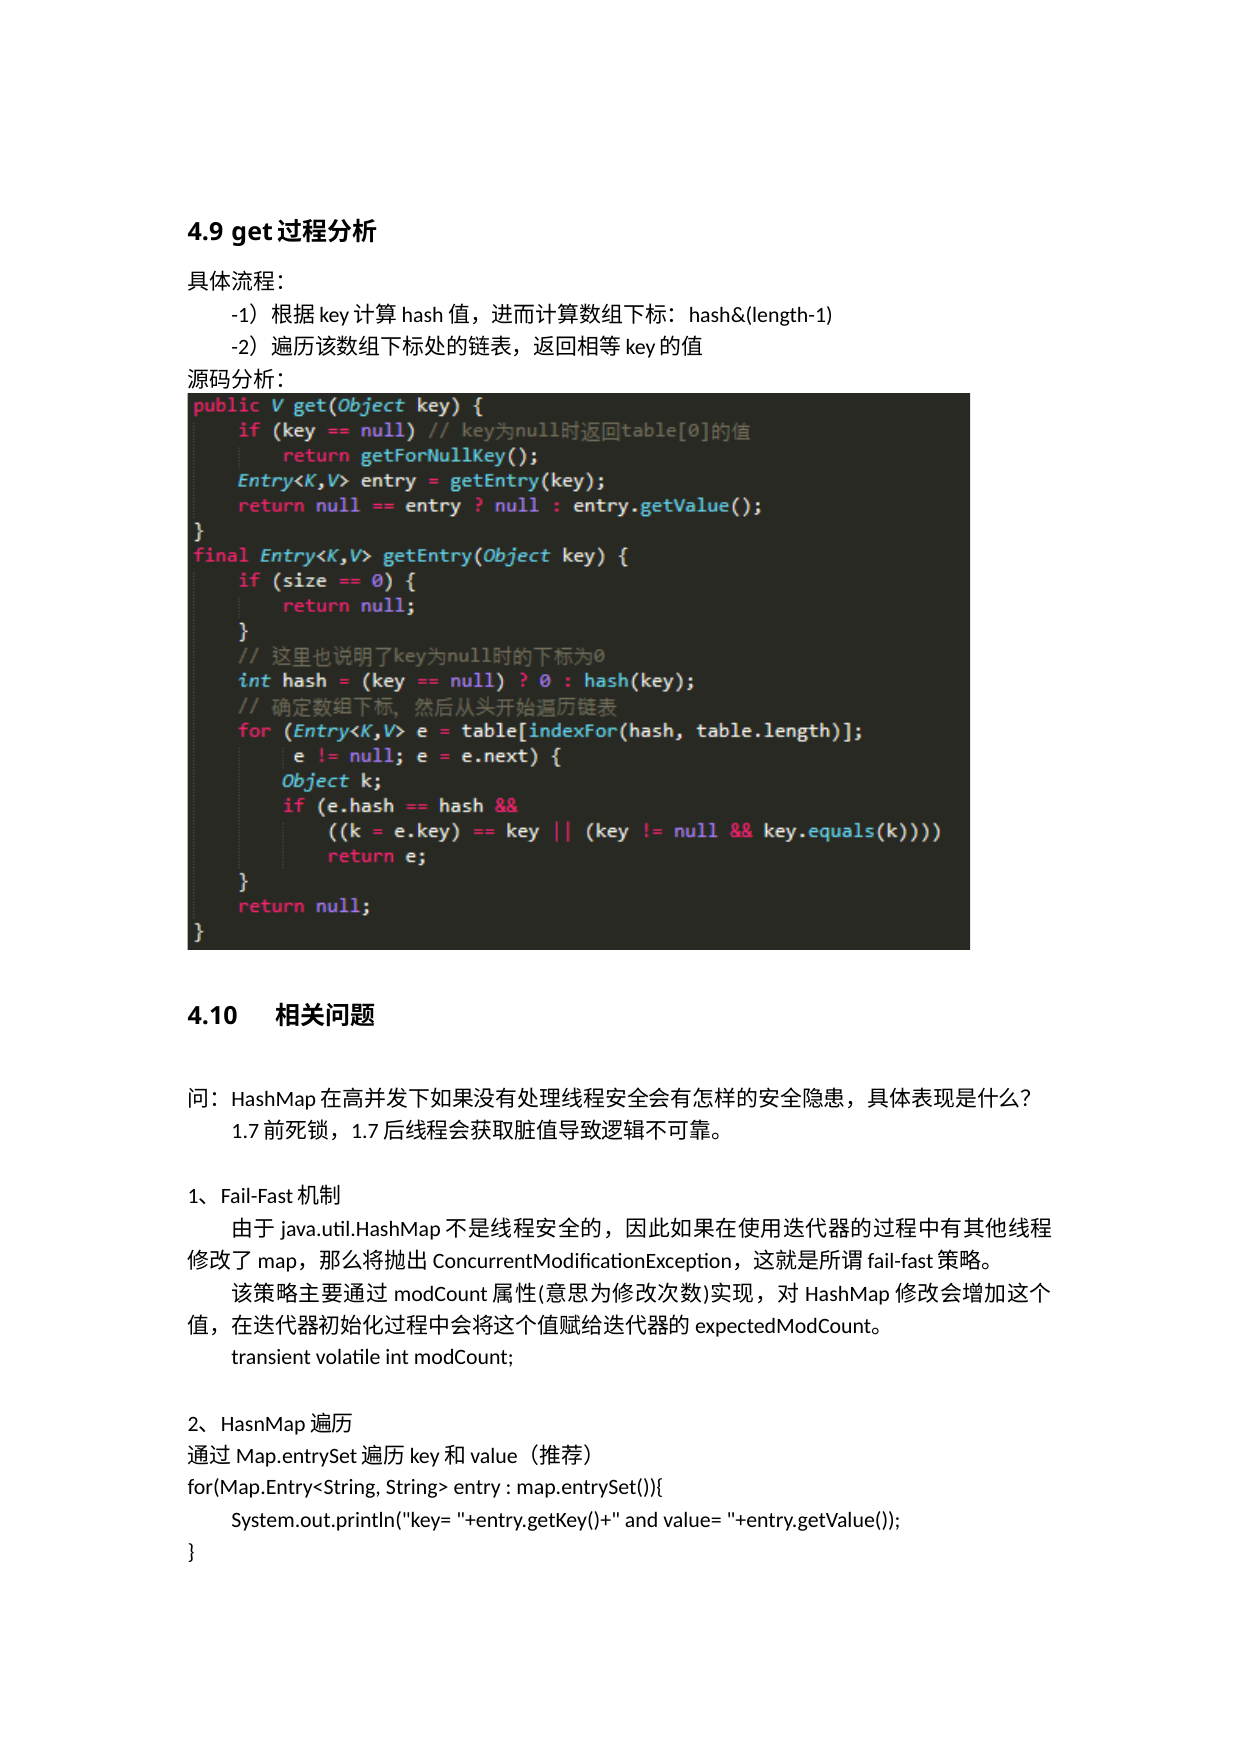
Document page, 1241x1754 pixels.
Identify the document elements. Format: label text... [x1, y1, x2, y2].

text 由于java.util.HashMap不是线程安全的，因此如果在使用迭代器的过程中有其他线程修改了map，那么将抛出ConcurrentModificationException，这就是所谓fail-fast策略。 [187, 1210, 1053, 1275]
text 具体流程： [187, 264, 1053, 296]
text 2、HasnMap遍历 [187, 1405, 1053, 1438]
text for(Map.Entry<String, String> entry : map.entrySet()){ [187, 1470, 1053, 1503]
text 1.7前死锁，1.7后线程会获取脏值导致逻辑不可靠。 [187, 1113, 1053, 1145]
text System.out.println("key= "+entry.getKey()+" and value= "+entry.getValue()); [187, 1503, 1053, 1535]
text 问：HashMap在高并发下如果没有处理线程安全会有怎样的安全隐患，具体表现是什么？ [187, 1080, 1053, 1113]
text 通过Map.entrySet遍历key和value（推荐） [187, 1438, 1053, 1470]
subtitle get过程分析 [187, 197, 1053, 262]
text transient volatile int modCount; [187, 1340, 1053, 1373]
subtitle 相关问题 [187, 981, 1053, 1046]
picture [187, 393, 971, 950]
text -1）根据key计算hash值，进而计算数组下标：hash&(length-1) [187, 296, 1053, 329]
text -2）遍历该数组下标处的链表，返回相等key的值 [187, 329, 1053, 361]
text } [187, 1535, 1053, 1568]
text 源码分析： [187, 361, 1053, 394]
text 该策略主要通过modCount属性(意思为修改次数)实现，对HashMap修改会增加这个值，在迭代器初始化过程中会将这个值赋给迭代器的expectedModCount。 [187, 1275, 1053, 1340]
text 1、Fail-Fast机制 [187, 1178, 1053, 1210]
